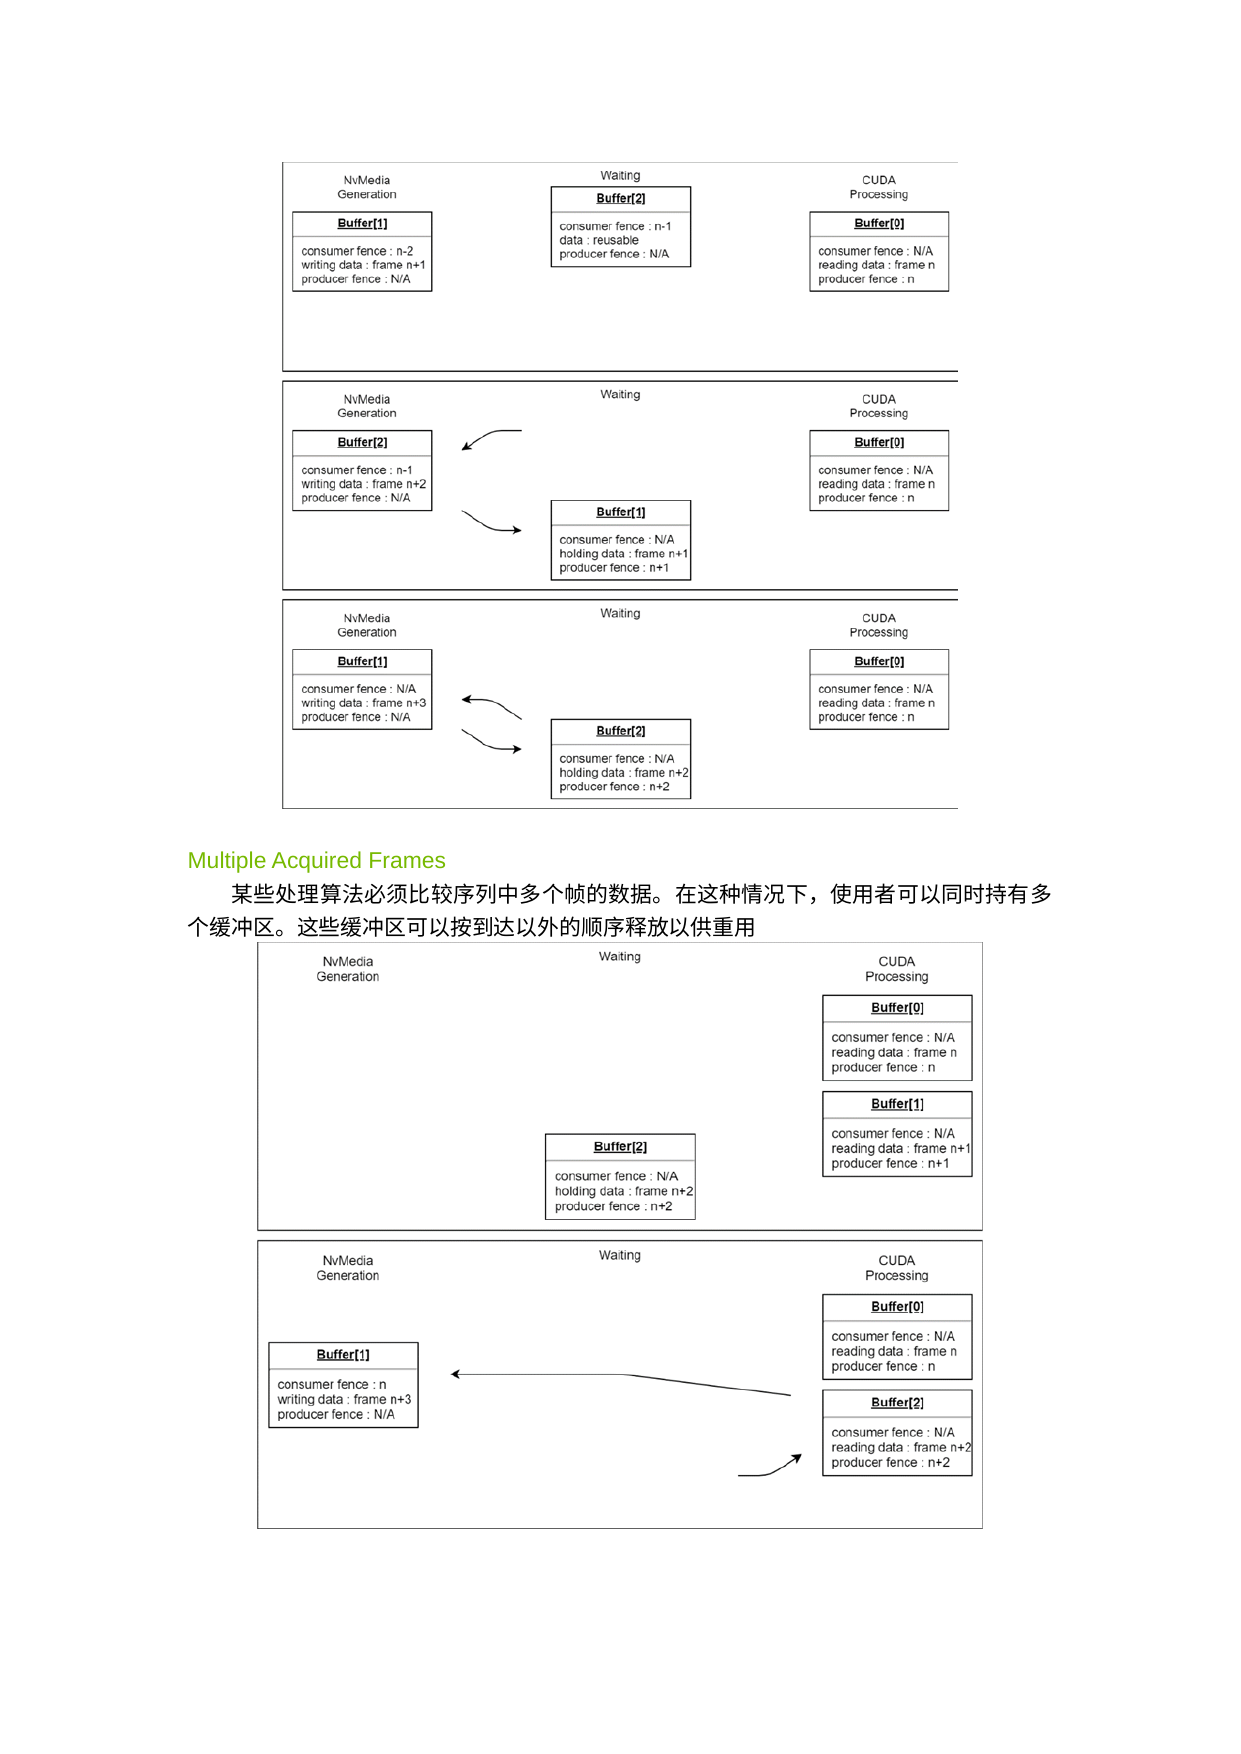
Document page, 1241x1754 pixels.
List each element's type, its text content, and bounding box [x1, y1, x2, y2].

picture [257, 942, 983, 1529]
picture [282, 162, 958, 809]
text Multiple Acquired Frames [187, 844, 1053, 877]
text 某些处理算法必须比较序列中多个帧的数据。在这种情况下，使用者可以同时持有多个缓冲区。这些缓冲区可以按到达以外的顺序释放以供重用 [187, 877, 1053, 942]
